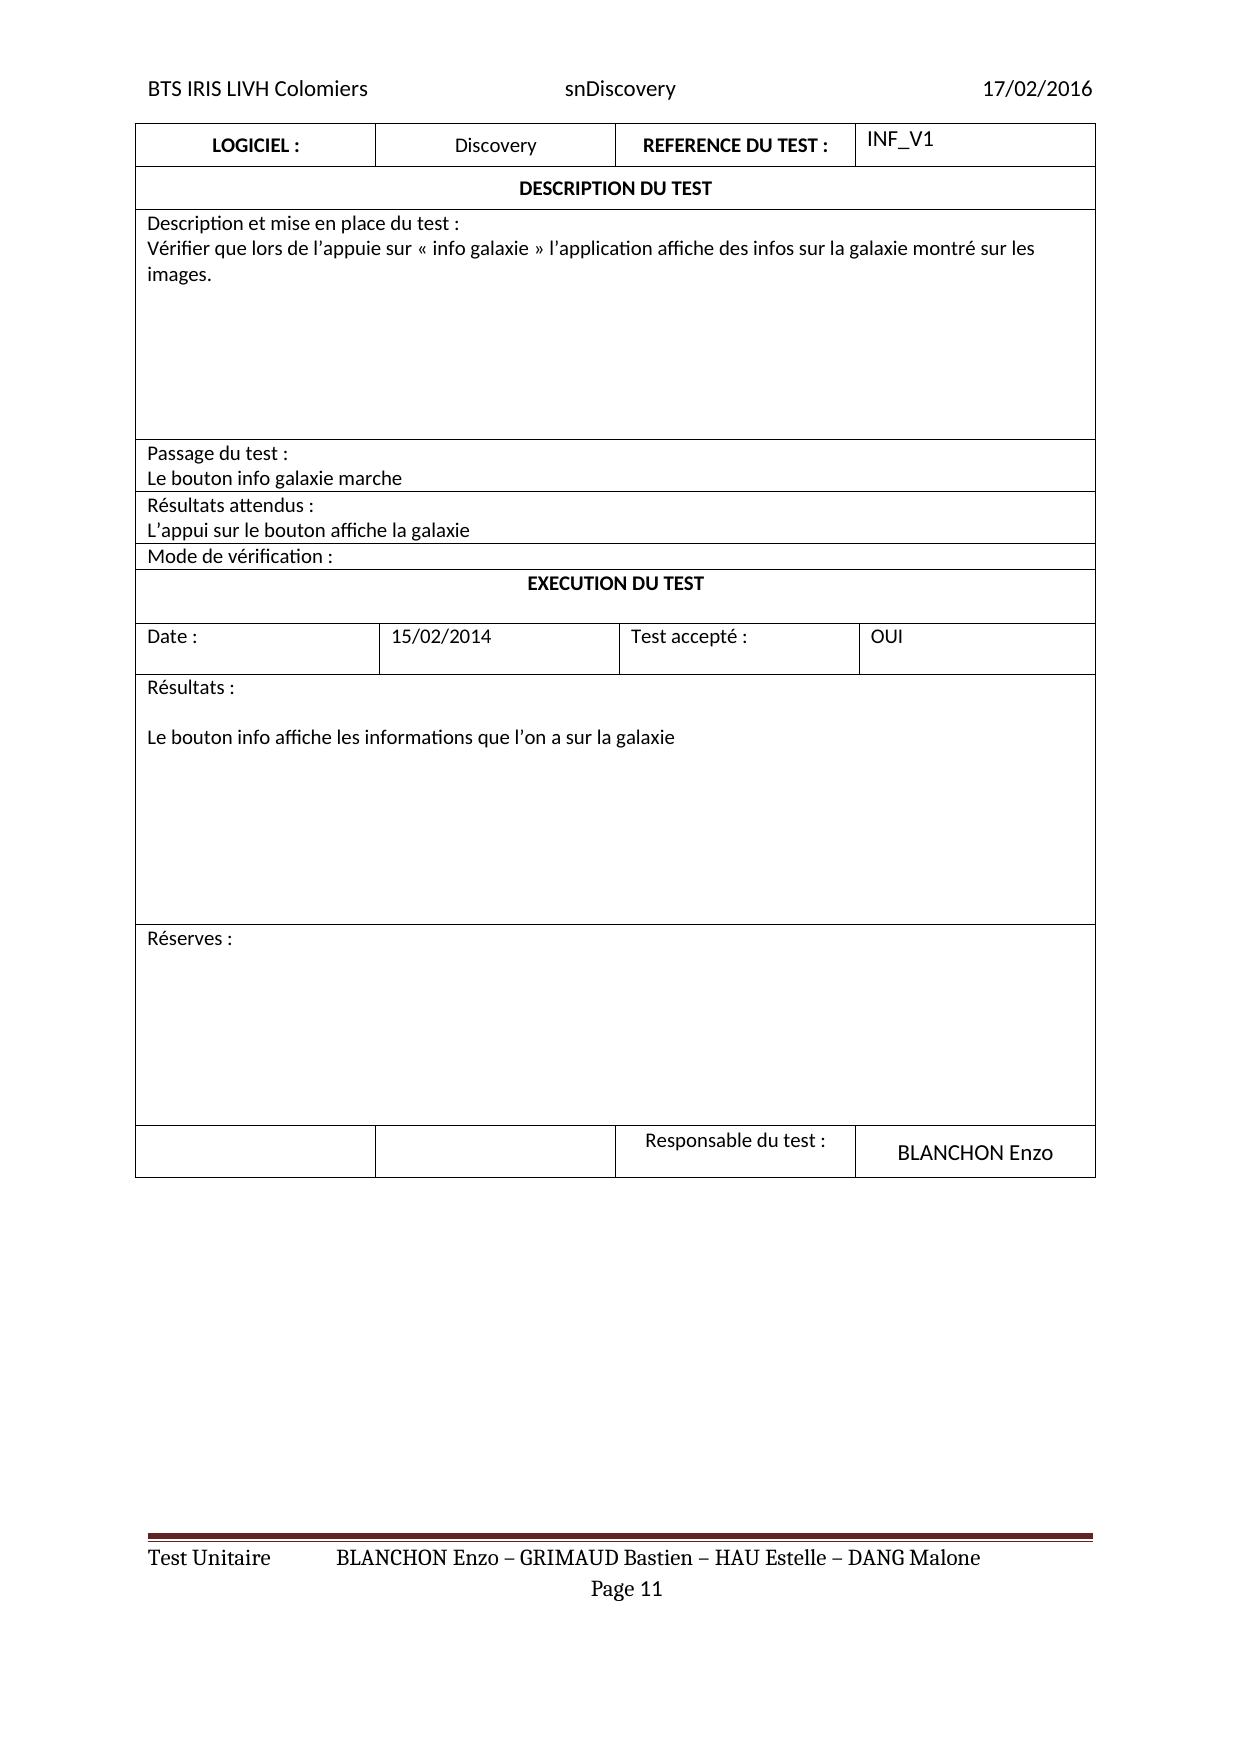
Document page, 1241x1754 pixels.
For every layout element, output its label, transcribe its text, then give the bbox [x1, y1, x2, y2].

table_cell Description et mise en place du test : Vérifier que lors de l’appuie sur « info galaxie » l’application affiche des infos sur la galaxie montré sur les images. [136, 210, 1095, 439]
table_cell DESCRIPTION DU TEST [136, 167, 1095, 209]
table_cell [376, 1126, 615, 1177]
table_cell Responsable du test : [616, 1126, 855, 1177]
table_cell 15/02/2014 [380, 624, 619, 673]
table_cell Test accepté : [620, 624, 859, 673]
table_header INF_V1 [856, 124, 1095, 166]
table_header LOGICIEL : [136, 124, 375, 166]
table_cell Date : [136, 624, 379, 673]
table_header Discovery [376, 124, 615, 166]
table_cell EXECUTION DU TEST [136, 570, 1095, 623]
table_cell [136, 1126, 375, 1177]
table_cell BLANCHON Enzo [856, 1126, 1095, 1177]
table_cell Résultats attendus : L’appui sur le bouton affiche la galaxie [136, 492, 1095, 543]
table_cell Réserves : [136, 925, 1095, 1125]
table_cell Résultats : Le bouton info affiche les informations que l’on a sur la galaxie [136, 675, 1095, 924]
table_cell OUI [860, 624, 1095, 673]
table_cell Mode de vérification : [136, 544, 1095, 569]
table_cell Passage du test : Le bouton info galaxie marche [136, 440, 1095, 491]
table_header REFERENCE DU TEST : [616, 124, 855, 166]
